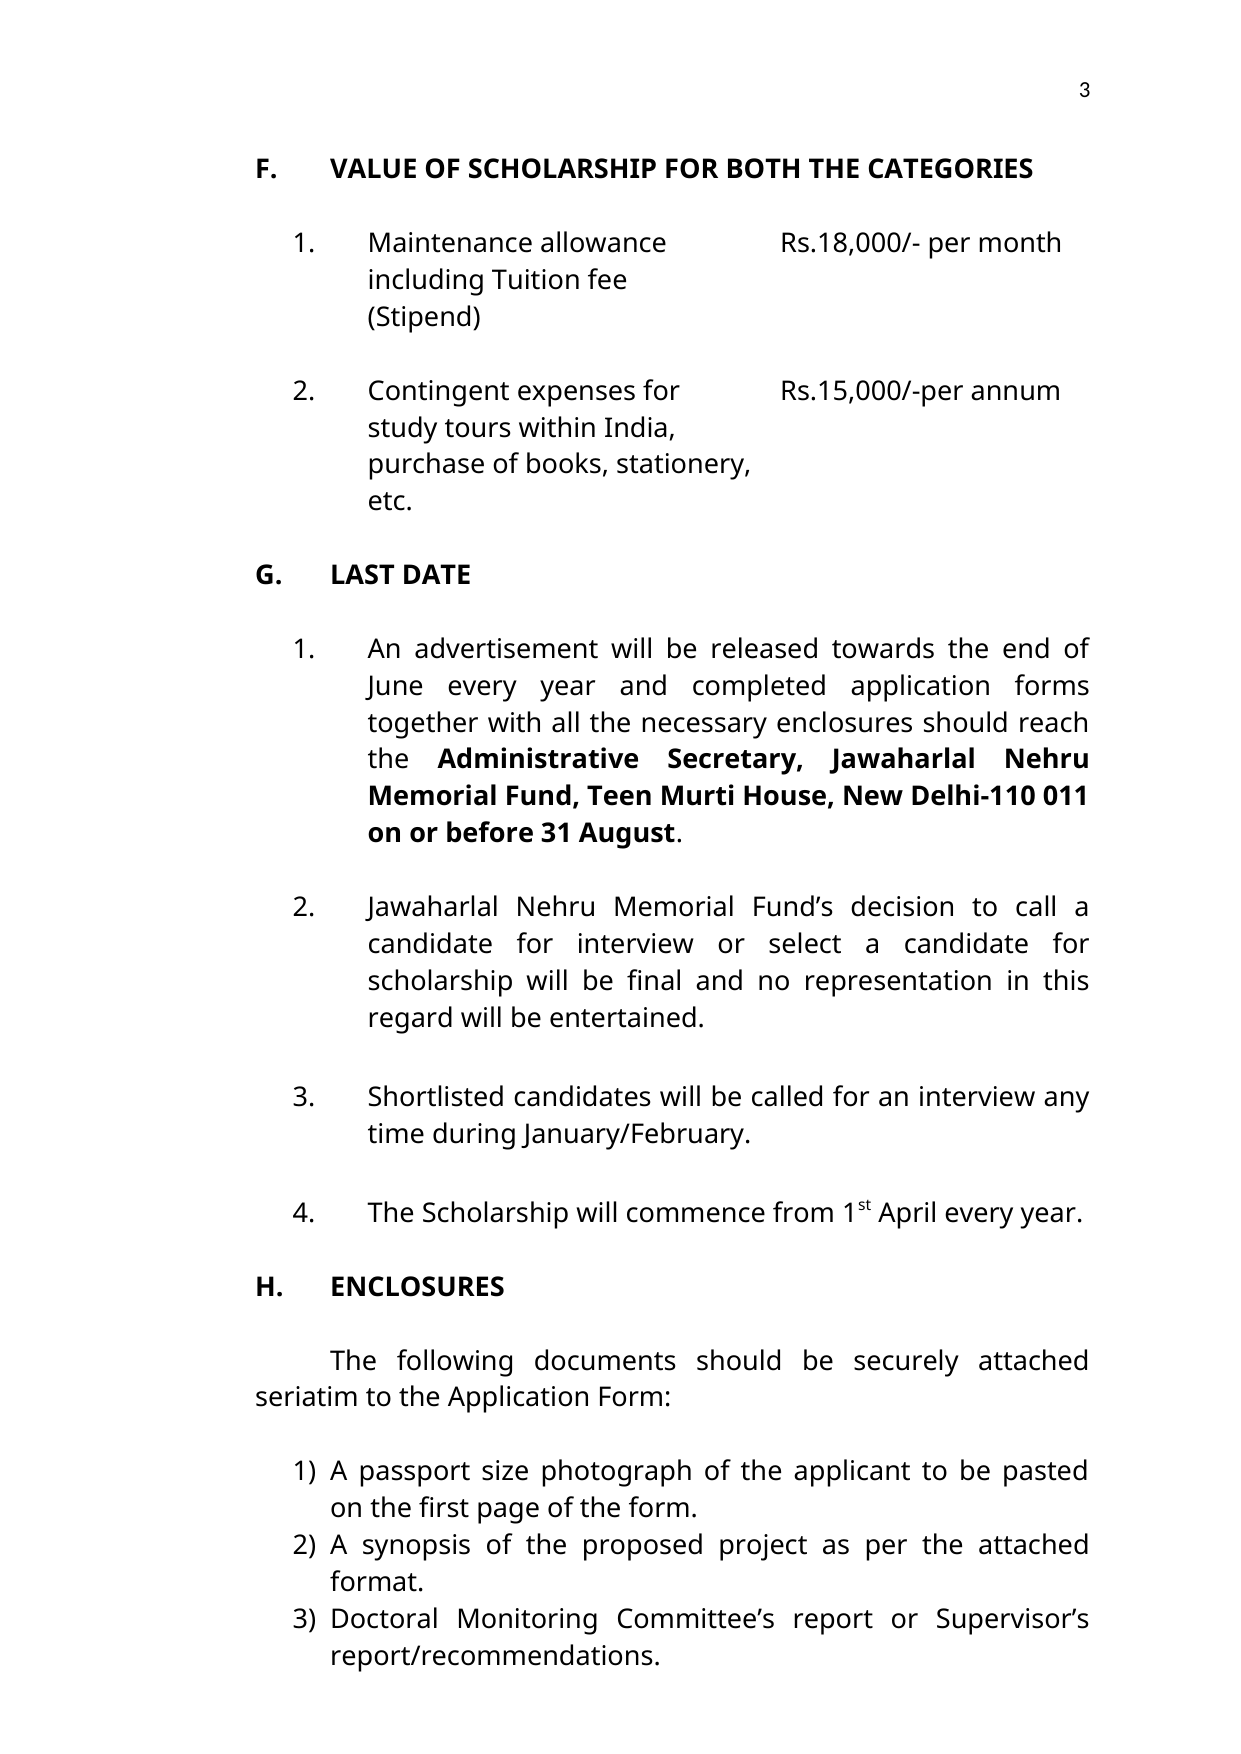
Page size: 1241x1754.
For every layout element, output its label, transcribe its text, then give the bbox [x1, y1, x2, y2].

list including Tuition fee [367, 261, 1090, 297]
list A passport size photograph of the applicant to be pasted on the first page of the form. [292, 1452, 1090, 1525]
list Jawaharlal Nehru Memorial Fund’s decision to call a candidate for interview or select a candidate for scholarship will be final and no representation in this regard will be entertained. [292, 887, 1090, 1035]
list (Stipend) [367, 297, 1090, 334]
list Shortlisted candidates will be called for an interview any time during January/February. [292, 1077, 1090, 1151]
list Maintenance allowance Rs.18,000/- per month [292, 224, 1090, 261]
text G. LAST DATE [255, 556, 1090, 592]
list Doctoral Monitoring Committee’s report or Supervisor’s report/recommendations. [292, 1599, 1090, 1673]
list Contingent expenses for Rs.15,000/-per annum [292, 371, 1090, 408]
text purchase of books, stationery, [367, 445, 1090, 482]
list An advertisement will be released towards the end of June every year and completed application forms together with all the necessary enclosures should reach the Administrative Secretary, Jawaharlal Nehru Memorial Fund, Teen Murti House, New Delhi-110 011 on or before 31 August. [292, 629, 1090, 851]
text H. ENCLOSURES [255, 1267, 1090, 1304]
text F. VALUE OF SCHOLARSHIP FOR BOTH THE CATEGORIES [255, 150, 1090, 187]
text etc. [367, 482, 1090, 519]
text study tours within India, [367, 408, 1090, 445]
list A synopsis of the proposed project as per the attached format. [292, 1525, 1090, 1599]
list The Scholarship will commence from 1st April every year. [292, 1193, 1090, 1230]
text The following documents should be securely attached seriatim to the Application Form: [255, 1341, 1090, 1415]
